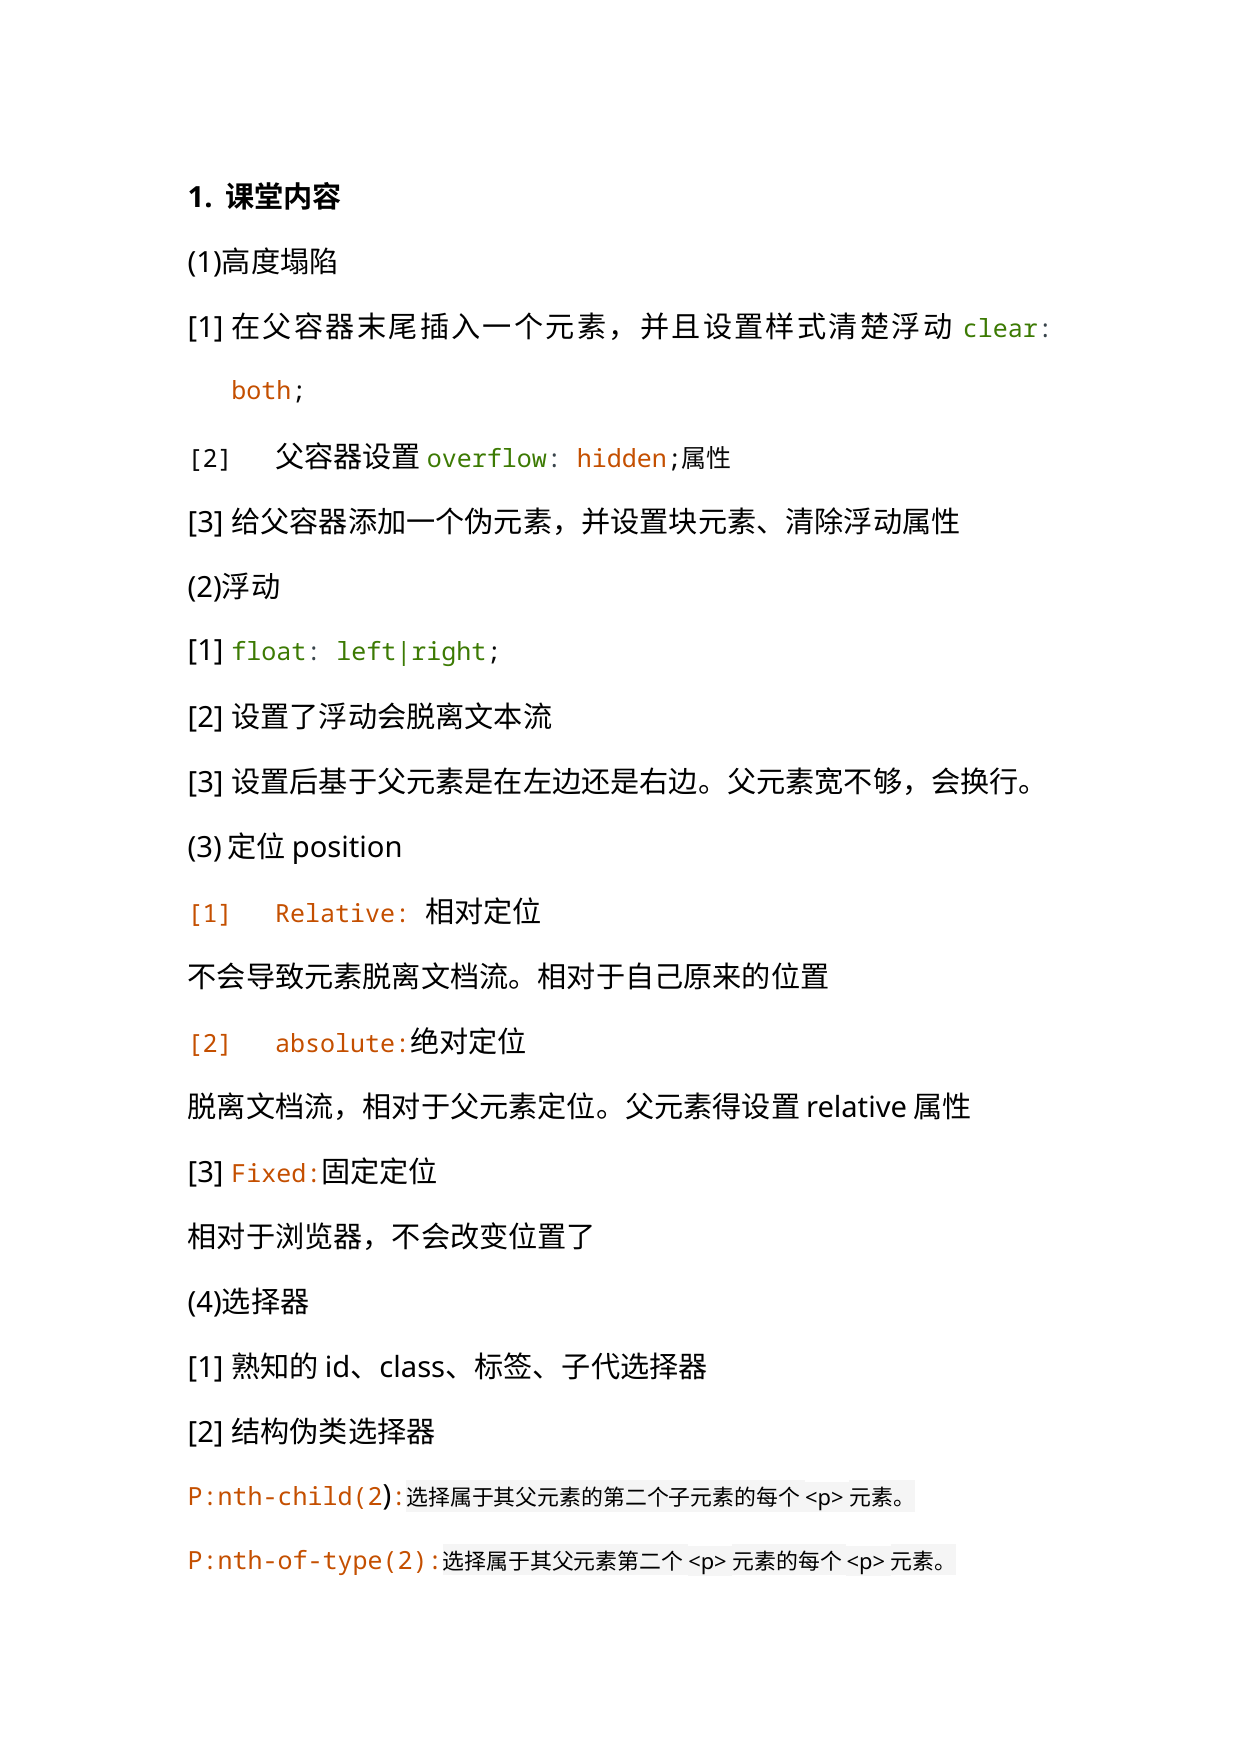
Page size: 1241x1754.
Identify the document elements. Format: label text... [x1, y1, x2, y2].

text (3) 定位position [187, 812, 1053, 877]
list Fixed:固定定位 [187, 1137, 1053, 1202]
text P:nth-of-type(2):选择属于其父元素第二个 <p> 元素的每个 <p> 元素。 [187, 1527, 1053, 1592]
text (1)高度塌陷 [187, 227, 1053, 292]
list 课堂内容 [187, 162, 1053, 227]
text (4)选择器 [187, 1267, 1053, 1332]
list absolute:绝对定位 [187, 1007, 1053, 1072]
list 结构伪类选择器 [187, 1397, 1053, 1462]
list 父容器设置overflow: hidden;属性 [187, 422, 1053, 487]
list 设置了浮动会脱离文本流 [187, 682, 1053, 747]
text (2)浮动 [187, 552, 1053, 617]
text 不会导致元素脱离文档流。相对于自己原来的位置 [187, 942, 1053, 1007]
list float: left|right; [187, 617, 1053, 682]
text 脱离文档流，相对于父元素定位。父元素得设置relative属性 [187, 1072, 1053, 1137]
list 设置后基于父元素是在左边还是右边。父元素宽不够，会换行。 [187, 747, 1053, 812]
list 在父容器末尾插入一个元素，并且设置样式清楚浮动clear: both; [187, 292, 1053, 422]
text 相对于浏览器，不会改变位置了 [187, 1202, 1053, 1267]
text P:nth-child(2):选择属于其父元素的第二个子元素的每个 <p> 元素。 [187, 1462, 1053, 1527]
list Relative: 相对定位 [187, 877, 1053, 942]
list 熟知的id、class、标签、子代选择器 [187, 1332, 1053, 1397]
list 给父容器添加一个伪元素，并设置块元素、清除浮动属性 [187, 487, 1053, 552]
